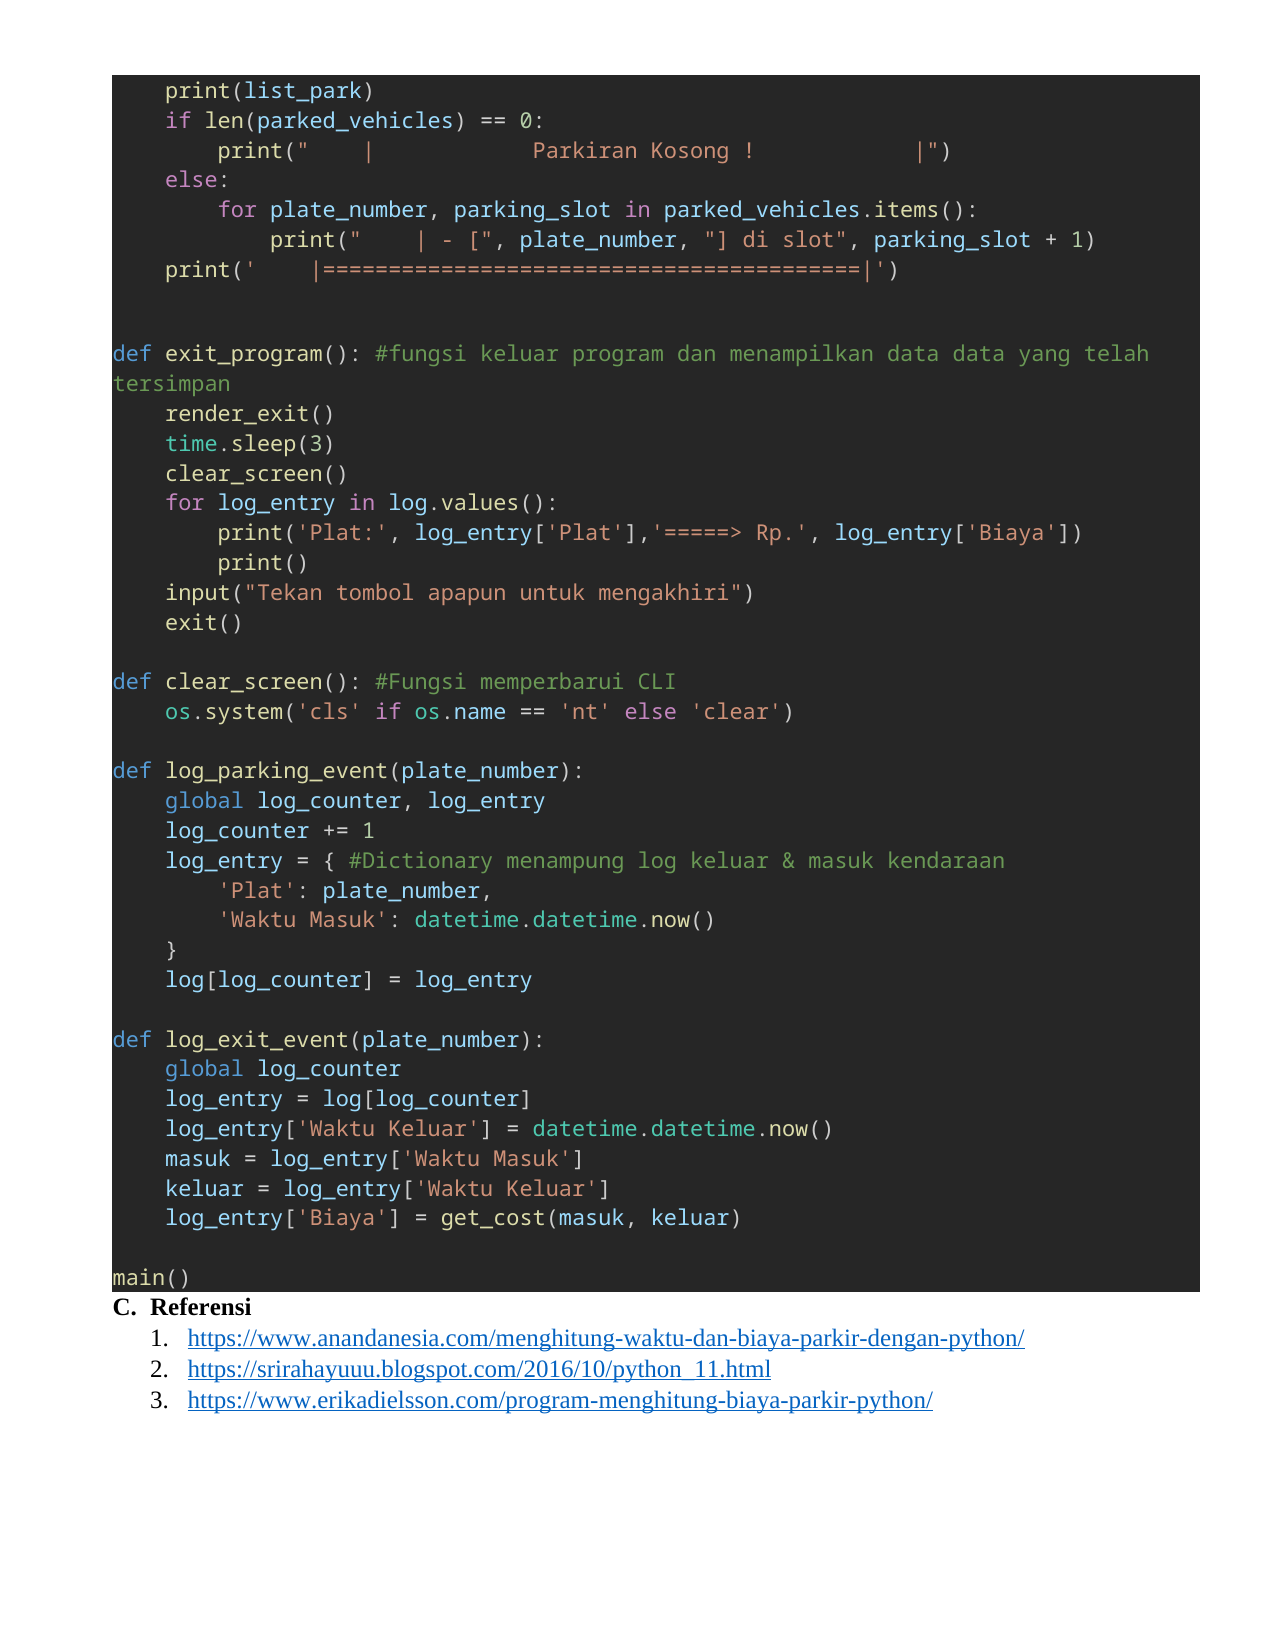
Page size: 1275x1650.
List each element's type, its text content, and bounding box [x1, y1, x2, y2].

text global log_counter, log_entry [112, 785, 1200, 815]
text log_entry['Waktu Keluar'] = datetime.datetime.now() [112, 1113, 1200, 1143]
text print(" | - [", plate_number, "] di slot", parking_slot + 1) [112, 224, 1200, 254]
list Referensi [112, 1292, 1200, 1320]
text for log_entry in log.values(): [112, 487, 1200, 517]
text def log_exit_event(plate_number): [112, 1023, 1200, 1053]
text log_entry = log[log_counter] [112, 1083, 1200, 1113]
text global log_counter [112, 1053, 1200, 1083]
text 'Plat': plate_number, [112, 874, 1200, 904]
text def log_parking_event(plate_number): [112, 755, 1200, 785]
text print(" | Parkiran Kosong ! |") [112, 134, 1200, 164]
text if len(parked_vehicles) == 0: [112, 105, 1200, 134]
list https://www.erikadielsson.com/program-menghitung-biaya-parkir-python/ [150, 1385, 1200, 1413]
text } [112, 934, 1200, 964]
text def exit_program(): #fungsi keluar program dan menampilkan data data yang telah tersimpan [112, 338, 1200, 398]
text exit() [112, 606, 1200, 636]
text keluar = log_entry['Waktu Keluar'] [112, 1172, 1200, 1202]
text input("Tekan tombol apapun untuk mengakhiri") [112, 577, 1200, 606]
text render_exit() [112, 398, 1200, 428]
text time.sleep(3) [112, 428, 1200, 457]
text print('Plat:', log_entry['Plat'],'=====> Rp.', log_entry['Biaya']) [112, 517, 1200, 547]
text os.system('cls' if os.name == 'nt' else 'clear') [112, 696, 1200, 726]
text print(' |=========================================|') [112, 254, 1200, 283]
text log_entry['Biaya'] = get_cost(masuk, keluar) [112, 1202, 1200, 1232]
text def clear_screen(): #Fungsi memperbarui CLI [112, 666, 1200, 696]
text log_entry = { #Dictionary menampung log keluar & masuk kendaraan [112, 845, 1200, 874]
list https://srirahayuuu.blogspot.com/2016/10/python_11.html [150, 1354, 1200, 1382]
list https://www.anandanesia.com/menghitung-waktu-dan-biaya-parkir-dengan-python/ [150, 1323, 1200, 1351]
text main() [112, 1262, 1200, 1292]
text masuk = log_entry['Waktu Masuk'] [112, 1143, 1200, 1172]
text log[log_counter] = log_entry [112, 964, 1200, 994]
text for plate_number, parking_slot in parked_vehicles.items(): [112, 194, 1200, 224]
text else: [112, 164, 1200, 194]
text log_counter += 1 [112, 815, 1200, 845]
text 'Waktu Masuk': datetime.datetime.now() [112, 904, 1200, 934]
text print(list_park) [112, 75, 1200, 105]
text print() [112, 547, 1200, 577]
text clear_screen() [112, 457, 1200, 487]
